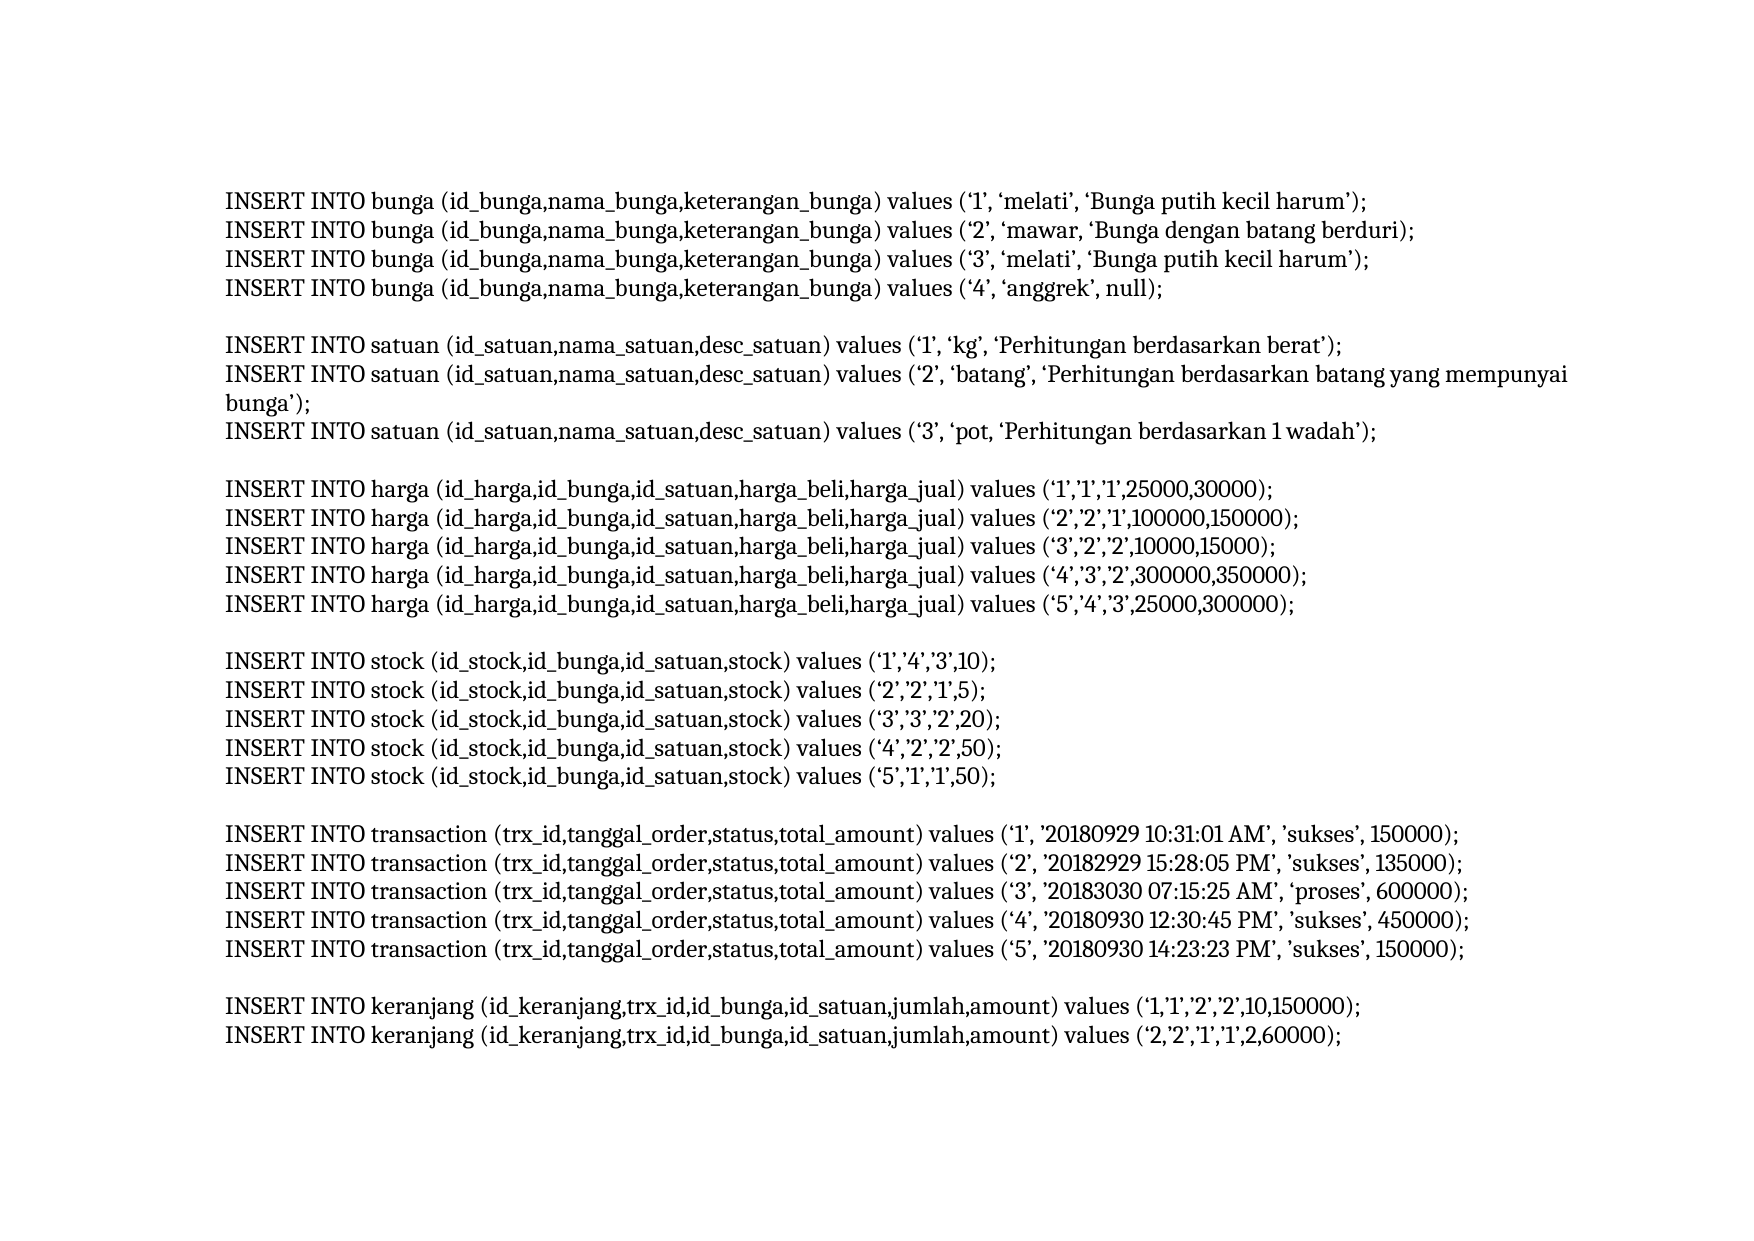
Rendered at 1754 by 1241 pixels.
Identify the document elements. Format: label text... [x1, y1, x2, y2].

list INSERT INTO bunga (id_bunga,nama_bunga,keterangan_bunga) values (‘1’, ‘melati’, ‘Bunga putih kecil harum’); [225, 187, 1604, 216]
list INSERT INTO satuan (id_satuan,nama_satuan,desc_satuan) values (‘1’, ‘kg’, ‘Perhitungan berdasarkan berat’); [225, 331, 1604, 360]
list INSERT INTO transaction (trx_id,tanggal_order,status,total_amount) values (‘3’, ’20183030 07:15:25 AM’, ‘proses’, 600000); [225, 877, 1604, 906]
list INSERT INTO bunga (id_bunga,nama_bunga,keterangan_bunga) values (‘3’, ‘melati’, ‘Bunga putih kecil harum’); [225, 245, 1604, 273]
list INSERT INTO stock (id_stock,id_bunga,id_satuan,stock) values (‘2’,’2’,’1’,5); [225, 676, 1604, 705]
list INSERT INTO harga (id_harga,id_bunga,id_satuan,harga_beli,harga_jual) values (‘1’,’1’,’1’,25000,30000); [225, 475, 1604, 503]
list INSERT INTO stock (id_stock,id_bunga,id_satuan,stock) values (‘4’,’2’,’2’,50); [225, 733, 1604, 762]
list INSERT INTO transaction (trx_id,tanggal_order,status,total_amount) values (‘2’, ’20182929 15:28:05 PM’, ’sukses’, 135000); [225, 848, 1604, 877]
list INSERT INTO satuan (id_satuan,nama_satuan,desc_satuan) values (‘3’, ‘pot, ‘Perhitungan berdasarkan 1 wadah’); [225, 417, 1604, 446]
list INSERT INTO harga (id_harga,id_bunga,id_satuan,harga_beli,harga_jual) values (‘4’,’3’,’2’,300000,350000); [225, 561, 1604, 590]
list INSERT INTO bunga (id_bunga,nama_bunga,keterangan_bunga) values (‘4’, ‘anggrek’, null); [225, 273, 1604, 302]
list INSERT INTO stock (id_stock,id_bunga,id_satuan,stock) values (‘3’,’3’,’2’,20); [225, 705, 1604, 733]
list INSERT INTO stock (id_stock,id_bunga,id_satuan,stock) values (‘5’,’1’,’1’,50); [225, 762, 1604, 791]
list INSERT INTO transaction (trx_id,tanggal_order,status,total_amount) values (‘1’, ’20180929 10:31:01 AM’, ’sukses’, 150000); [225, 820, 1604, 848]
list INSERT INTO harga (id_harga,id_bunga,id_satuan,harga_beli,harga_jual) values (‘5’,’4’,’3’,25000,300000); [225, 590, 1604, 618]
list INSERT INTO keranjang (id_keranjang,trx_id,id_bunga,id_satuan,jumlah,amount) values (‘1,’1’,’2’,’2’,10,150000); [225, 992, 1604, 1021]
list INSERT INTO transaction (trx_id,tanggal_order,status,total_amount) values (‘4’, ’20180930 12:30:45 PM’, ’sukses’, 450000); [225, 906, 1604, 935]
list INSERT INTO harga (id_harga,id_bunga,id_satuan,harga_beli,harga_jual) values (‘2’,’2’,’1’,100000,150000); [225, 503, 1604, 532]
list INSERT INTO stock (id_stock,id_bunga,id_satuan,stock) values (‘1’,’4’,’3’,10); [225, 647, 1604, 676]
list INSERT INTO bunga (id_bunga,nama_bunga,keterangan_bunga) values (‘2’, ‘mawar, ‘Bunga dengan batang berduri); [225, 216, 1604, 245]
list INSERT INTO keranjang (id_keranjang,trx_id,id_bunga,id_satuan,jumlah,amount) values (‘2,’2’,’1’,’1’,2,60000); [225, 1021, 1604, 1050]
list INSERT INTO harga (id_harga,id_bunga,id_satuan,harga_beli,harga_jual) values (‘3’,’2’,’2’,10000,15000); [225, 532, 1604, 561]
list INSERT INTO satuan (id_satuan,nama_satuan,desc_satuan) values (‘2’, ‘batang’, ‘Perhitungan berdasarkan batang yang mempunyai bunga’); [225, 360, 1604, 417]
list INSERT INTO transaction (trx_id,tanggal_order,status,total_amount) values (‘5’, ’20180930 14:23:23 PM’, ’sukses’, 150000); [225, 935, 1604, 963]
